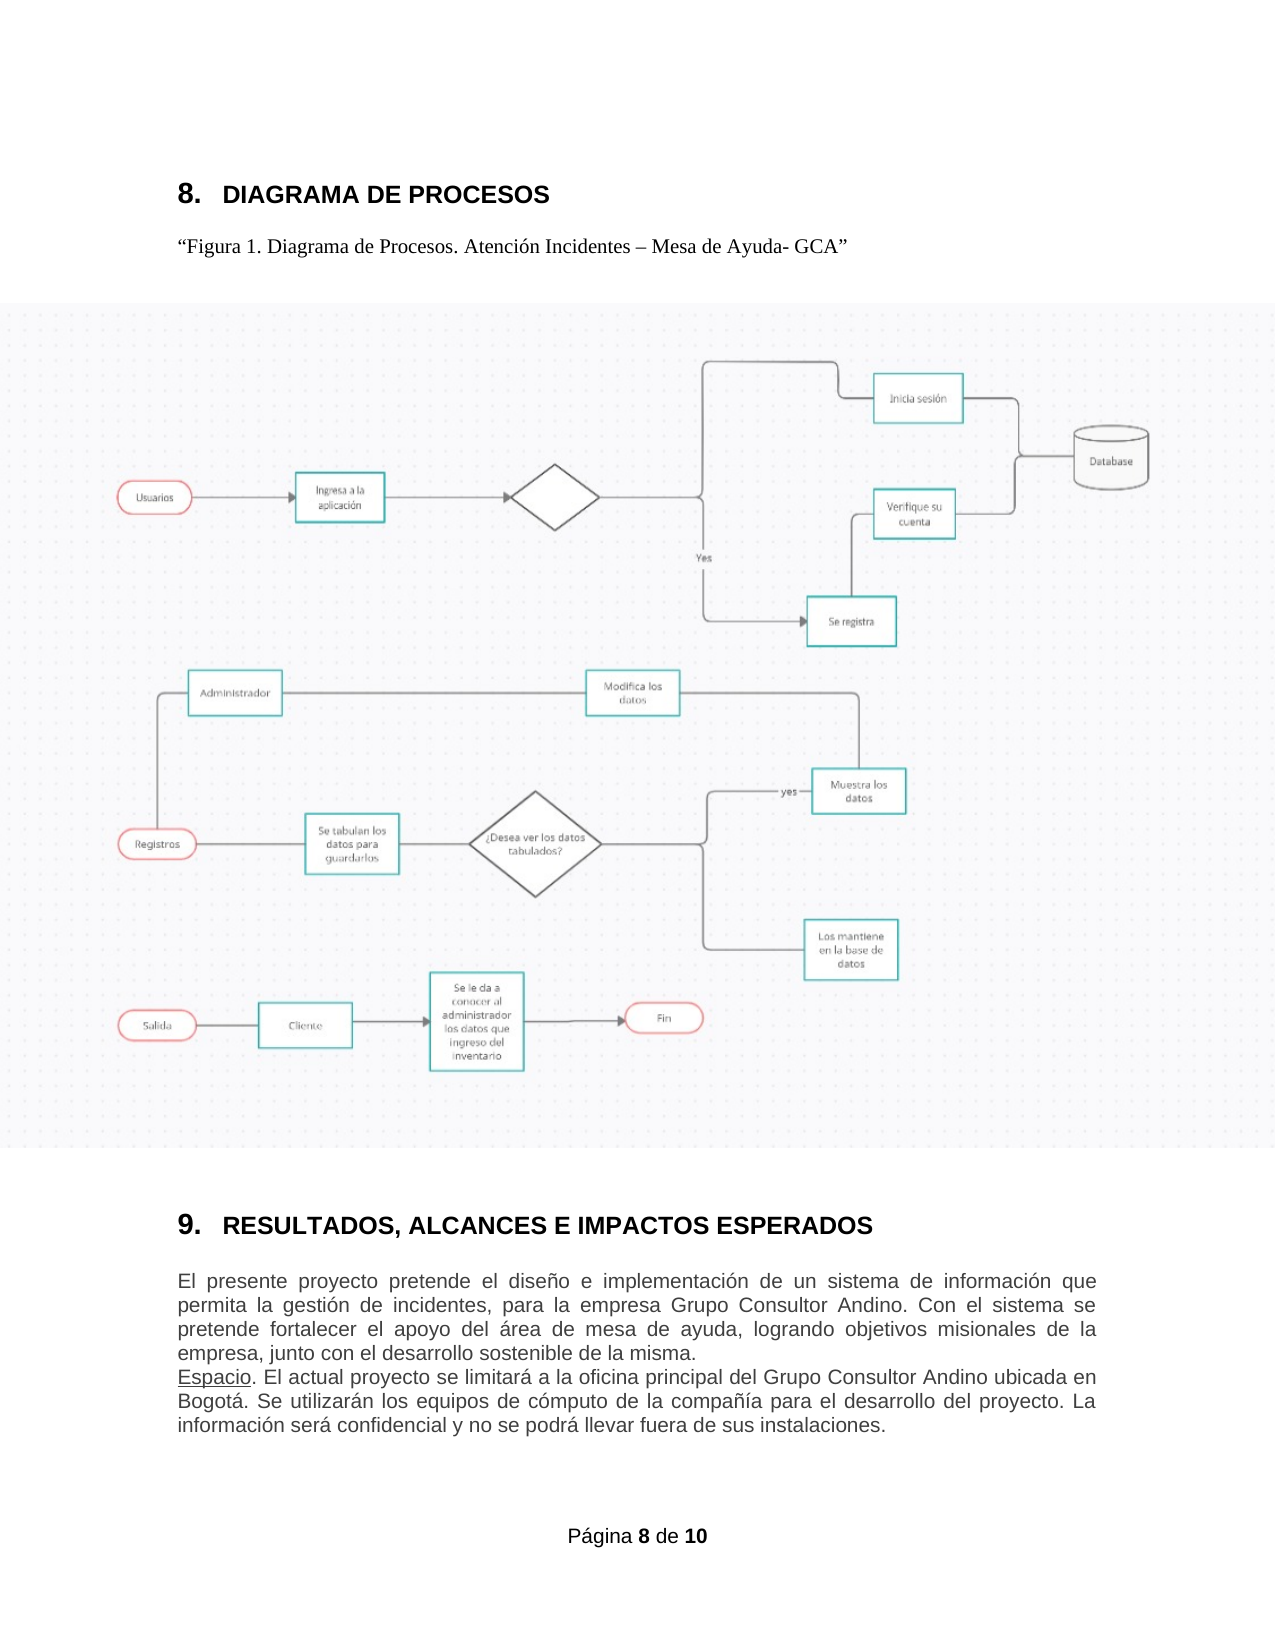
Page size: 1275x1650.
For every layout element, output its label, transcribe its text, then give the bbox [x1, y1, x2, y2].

list DIAGRAMA DE PROCESOS [177, 176, 1098, 210]
picture [0, 303, 1275, 1148]
list RESULTADOS, ALCANCES E IMPACTOS ESPERADOS [177, 1207, 1098, 1240]
text “Figura 1. Diagrama de Procesos. Atención Incidentes – Mesa de Ayuda- GCA” [177, 234, 1098, 258]
text El presente proyecto pretende el diseño e implementación de un sistema de información que permita la gestión de incidentes, para la empresa Grupo Consultor Andino. Con el sistema se pretende fortalecer el apoyo del área de mesa de ayuda, logrando objetivos misionales de la empresa, junto con el desarrollo sostenible de la misma. [177, 1269, 1098, 1365]
text Espacio. El actual proyecto se limitará a la oficina principal del Grupo Consultor Andino ubicada en Bogotá. Se utilizarán los equipos de cómputo de la compañía para el desarrollo del proyecto. La información será confidencial y no se podrá llevar fuera de sus instalaciones. [177, 1365, 1098, 1437]
